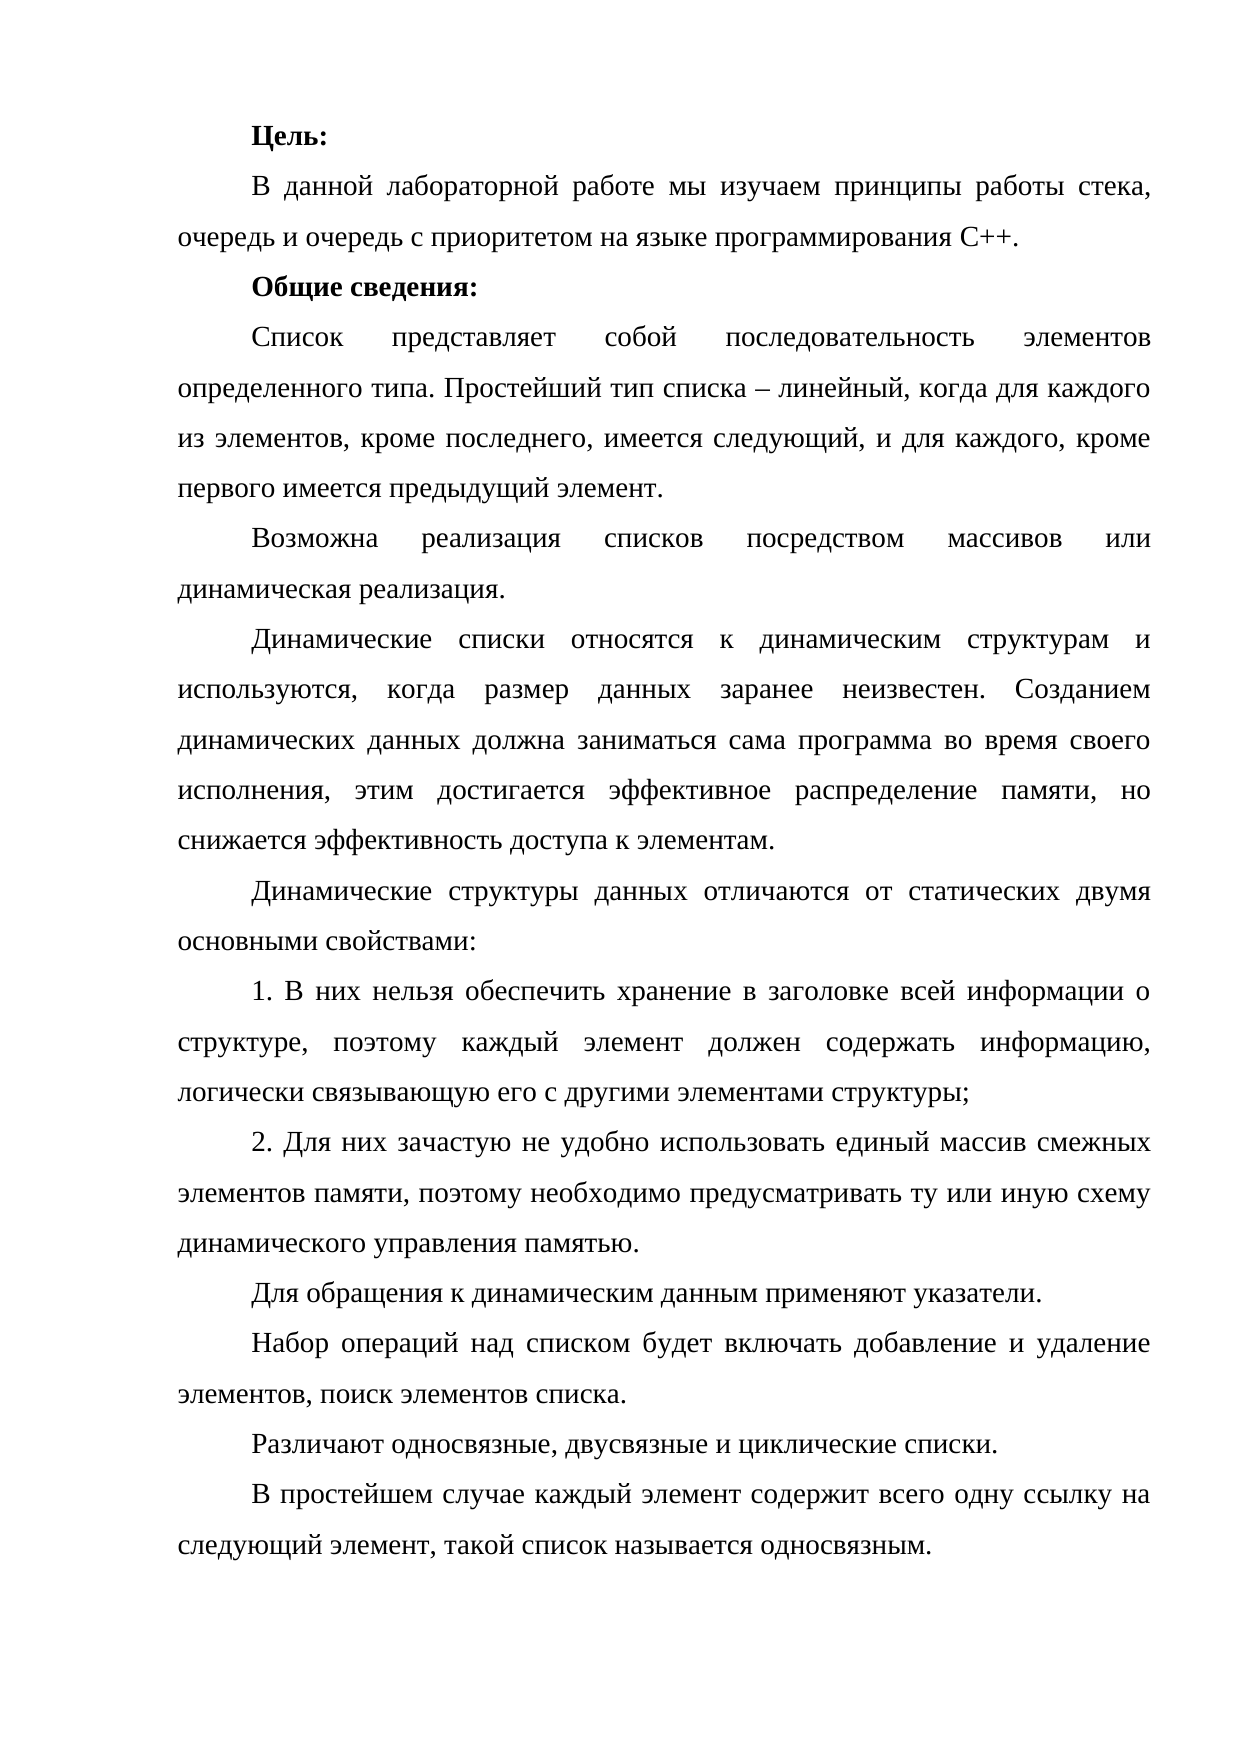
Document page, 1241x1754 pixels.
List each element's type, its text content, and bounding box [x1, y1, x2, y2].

text Различают односвязные, двусвязные и циклические списки. [177, 1426, 1152, 1460]
text 2. Для них зачастую не удобно использовать единый массив смежных элементов памяти, поэтому необходимо предусматривать ту или иную схему динамического управления памятью. [177, 1124, 1152, 1258]
text В простейшем случае каждый элемент содержит всего одну ссылку на следующий элемент, такой список называется односвязным. [177, 1477, 1152, 1560]
text Для обращения к динамическим данным применяют указатели. [177, 1275, 1152, 1309]
text Динамические структуры данных отличаются от статических двумя основными свойствами: [177, 873, 1152, 957]
text Возможна реализация списков посредством массивов или динамическая реализация. [177, 521, 1152, 604]
text Набор операций над списком будет включать добавление и удаление элементов, поиск элементов списка. [177, 1326, 1152, 1409]
text 1. В них нельзя обеспечить хранение в заголовке всей информации о структуре, поэтому каждый элемент должен содержать информацию, логически связывающую его с другими элементами структуры; [177, 973, 1152, 1108]
text Общие сведения: [177, 269, 1152, 303]
text В данной лабораторной работе мы изучаем принципы работы стека, очередь и очередь с приоритетом на языке программирования C++. [177, 168, 1152, 252]
text Цель: [177, 118, 1152, 152]
text Список представляет собой последовательность элементов определенного типа. Простейший тип списка – линейный, когда для каждого из элементов, кроме последнего, имеется следующий, и для каждого, кроме первого имеется предыдущий элемент. [177, 319, 1152, 504]
text Динамические списки относятся к динамическим структурам и используются, когда размер данных заранее неизвестен. Созданием динамических данных должна заниматься сама программа во время своего исполнения, этим достигается эффективное распределение памяти, но снижается эффективность доступа к элементам. [177, 621, 1152, 856]
